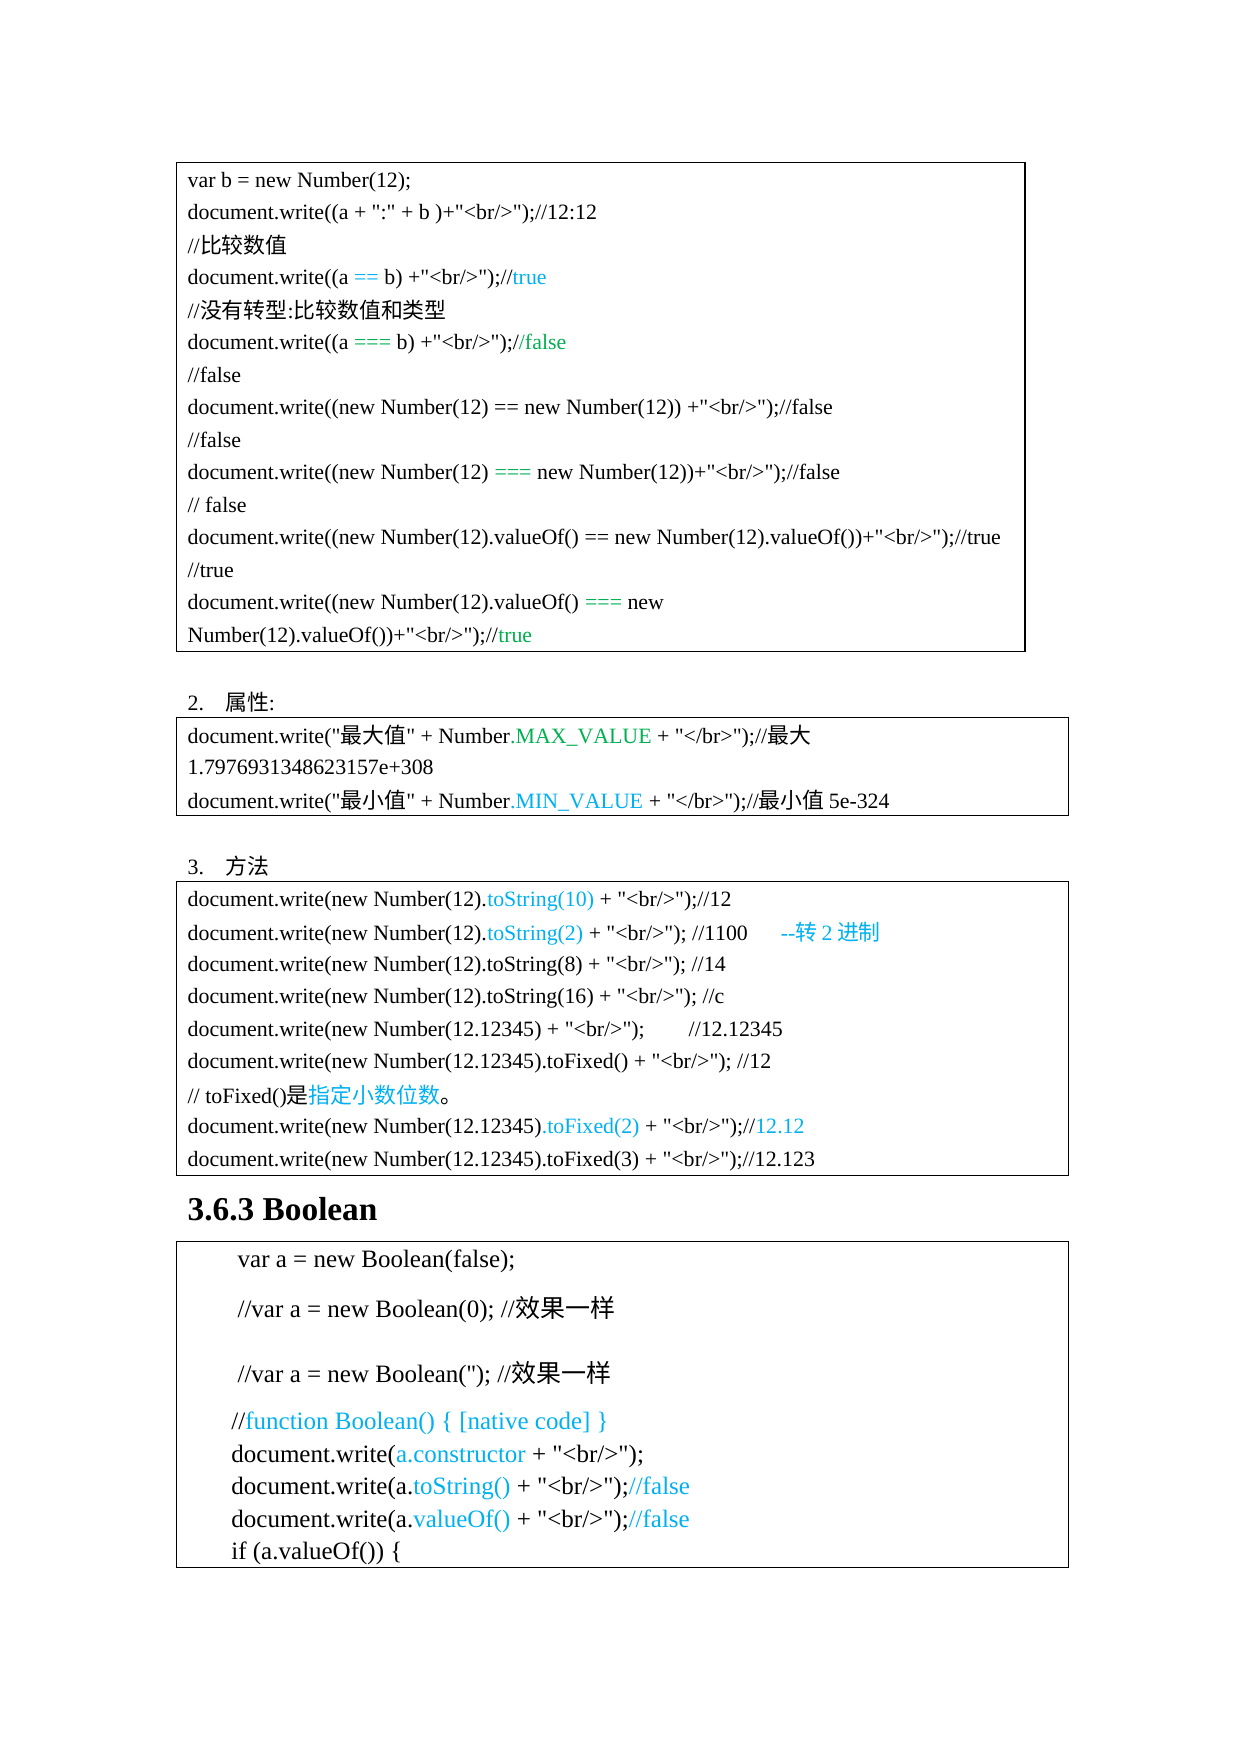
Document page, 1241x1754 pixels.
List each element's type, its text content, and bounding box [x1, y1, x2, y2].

list 方法 [187, 849, 1053, 881]
picture [625, 794, 629, 804]
list 属性: [187, 684, 1053, 717]
table_header document.write("最大值" + Number.MAX_VALUE + "</br>");//最大1.7976931348623157e+308 document.write("最小值" + Number.MIN_VALUE + "</br>");//最小值5e-324 [177, 718, 1068, 815]
subtitle Boolean [187, 1176, 1053, 1241]
table_header document.write(new Number(12).toString(10) + "<br/>");//12 document.write(new Number(12).toString(2) + "<br/>"); //1100 --转2进制 document.write(new Number(12).toString(8) + "<br/>"); //14 document.write(new Number(12).toString(16) + "<br/>"); //c document.write(new Number(12.12345) + "<br/>"); //12.12345 document.write(new Number(12.12345).toFixed() + "<br/>"); //12 // toFixed()是指定小数位数。 document.write(new Number(12.12345).toFixed(2) + "<br/>");//12.12 document.write(new Number(12.12345).toFixed(3) + "<br/>");//12.123 [177, 882, 1068, 1175]
